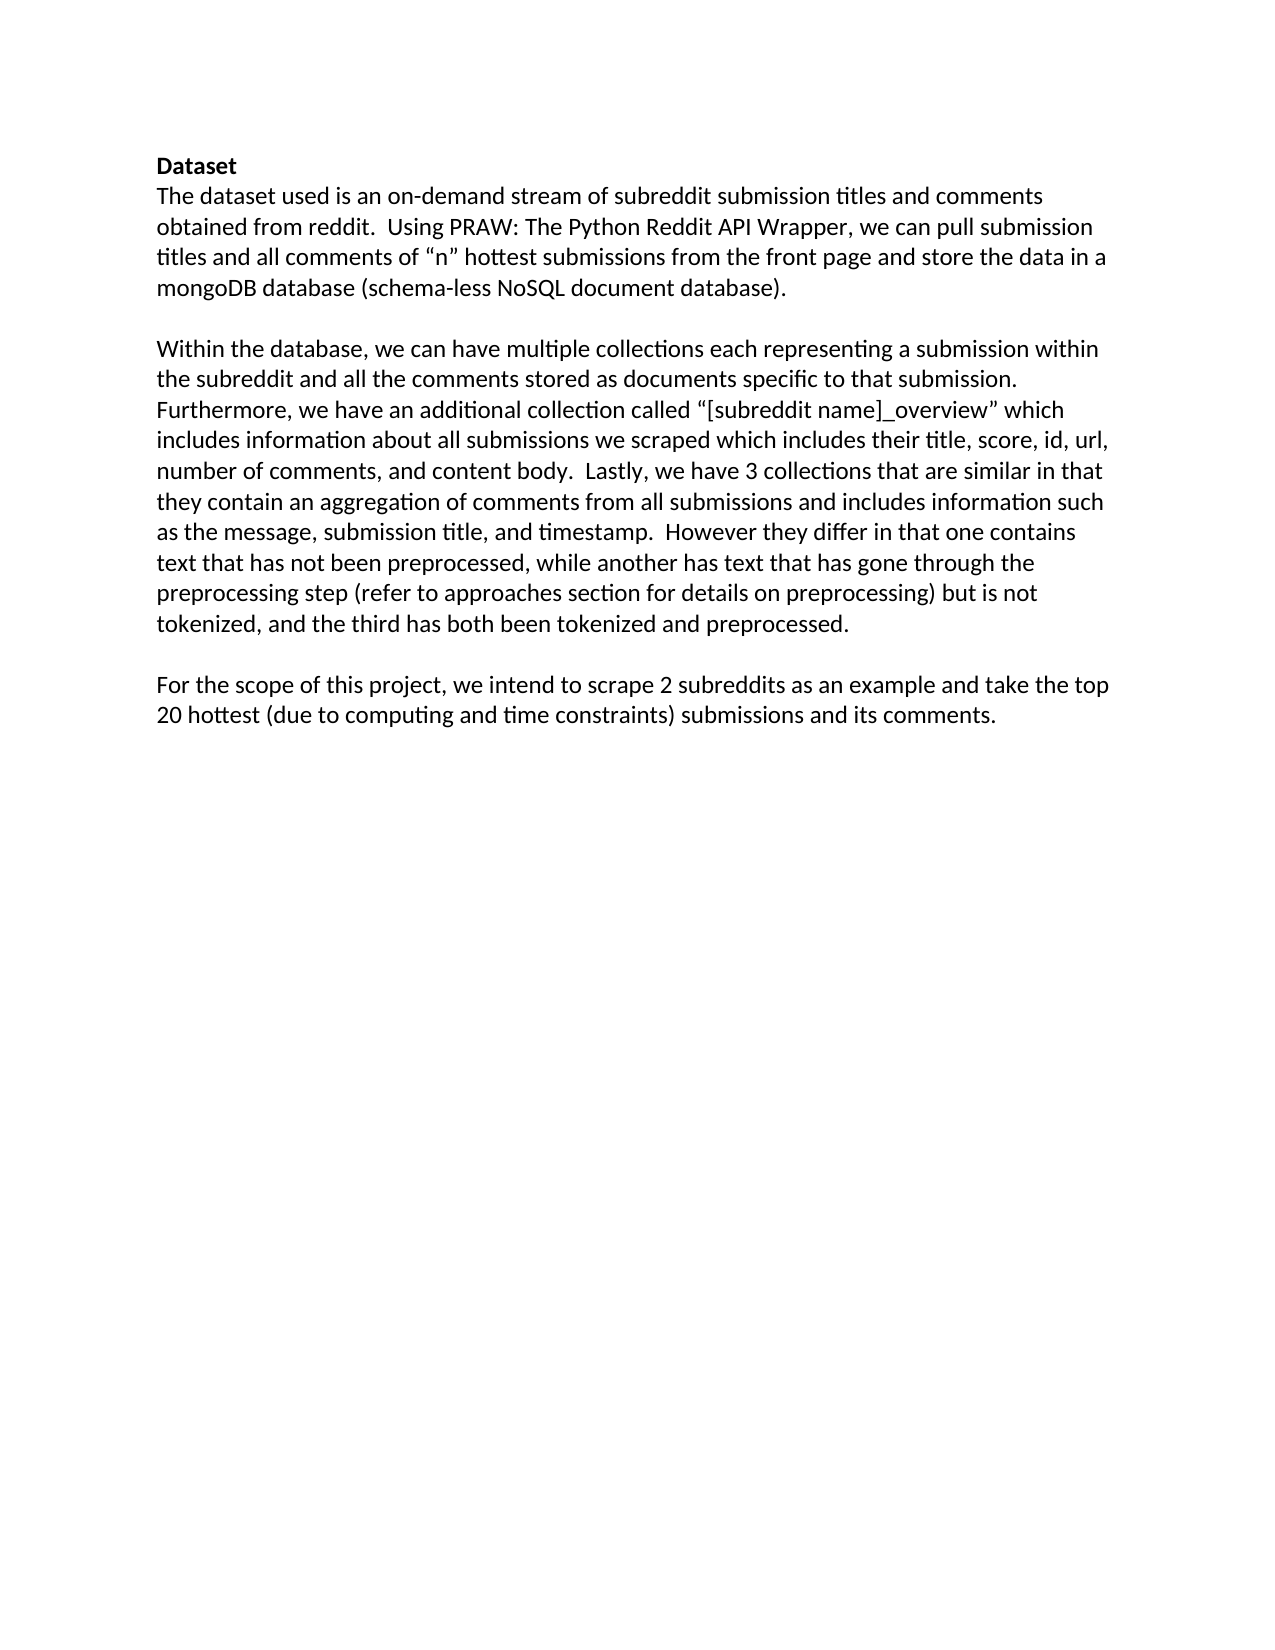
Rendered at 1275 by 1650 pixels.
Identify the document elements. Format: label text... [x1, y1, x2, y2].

text For the scope of this project, we intend to scrape 2 subreddits as an example and take the top 20 hottest (due to computing and time constraints) submissions and its comments. [156, 669, 1118, 730]
text The dataset used is an on-demand stream of subreddit submission titles and comments obtained from reddit. Using PRAW: The Python Reddit API Wrapper, we can pull submission titles and all comments of “n” hottest submissions from the front page and store the data in a mongoDB database (schema-less NoSQL document database). [156, 181, 1118, 303]
text Within the database, we can have multiple collections each representing a submission within the subreddit and all the comments stored as documents specific to that submission. Furthermore, we have an additional collection called “[subreddit name]_overview” which includes information about all submissions we scraped which includes their title, score, id, url, number of comments, and content body. Lastly, we have 3 collections that are similar in that they contain an aggregation of comments from all submissions and includes information such as the message, submission title, and timestamp. However they differ in that one contains text that has not been preprocessed, while another has text that has gone through the preprocessing step (refer to approaches section for details on preprocessing) but is not tokenized, and the third has both been tokenized and preprocessed. [156, 333, 1118, 638]
text Dataset [156, 150, 1118, 181]
